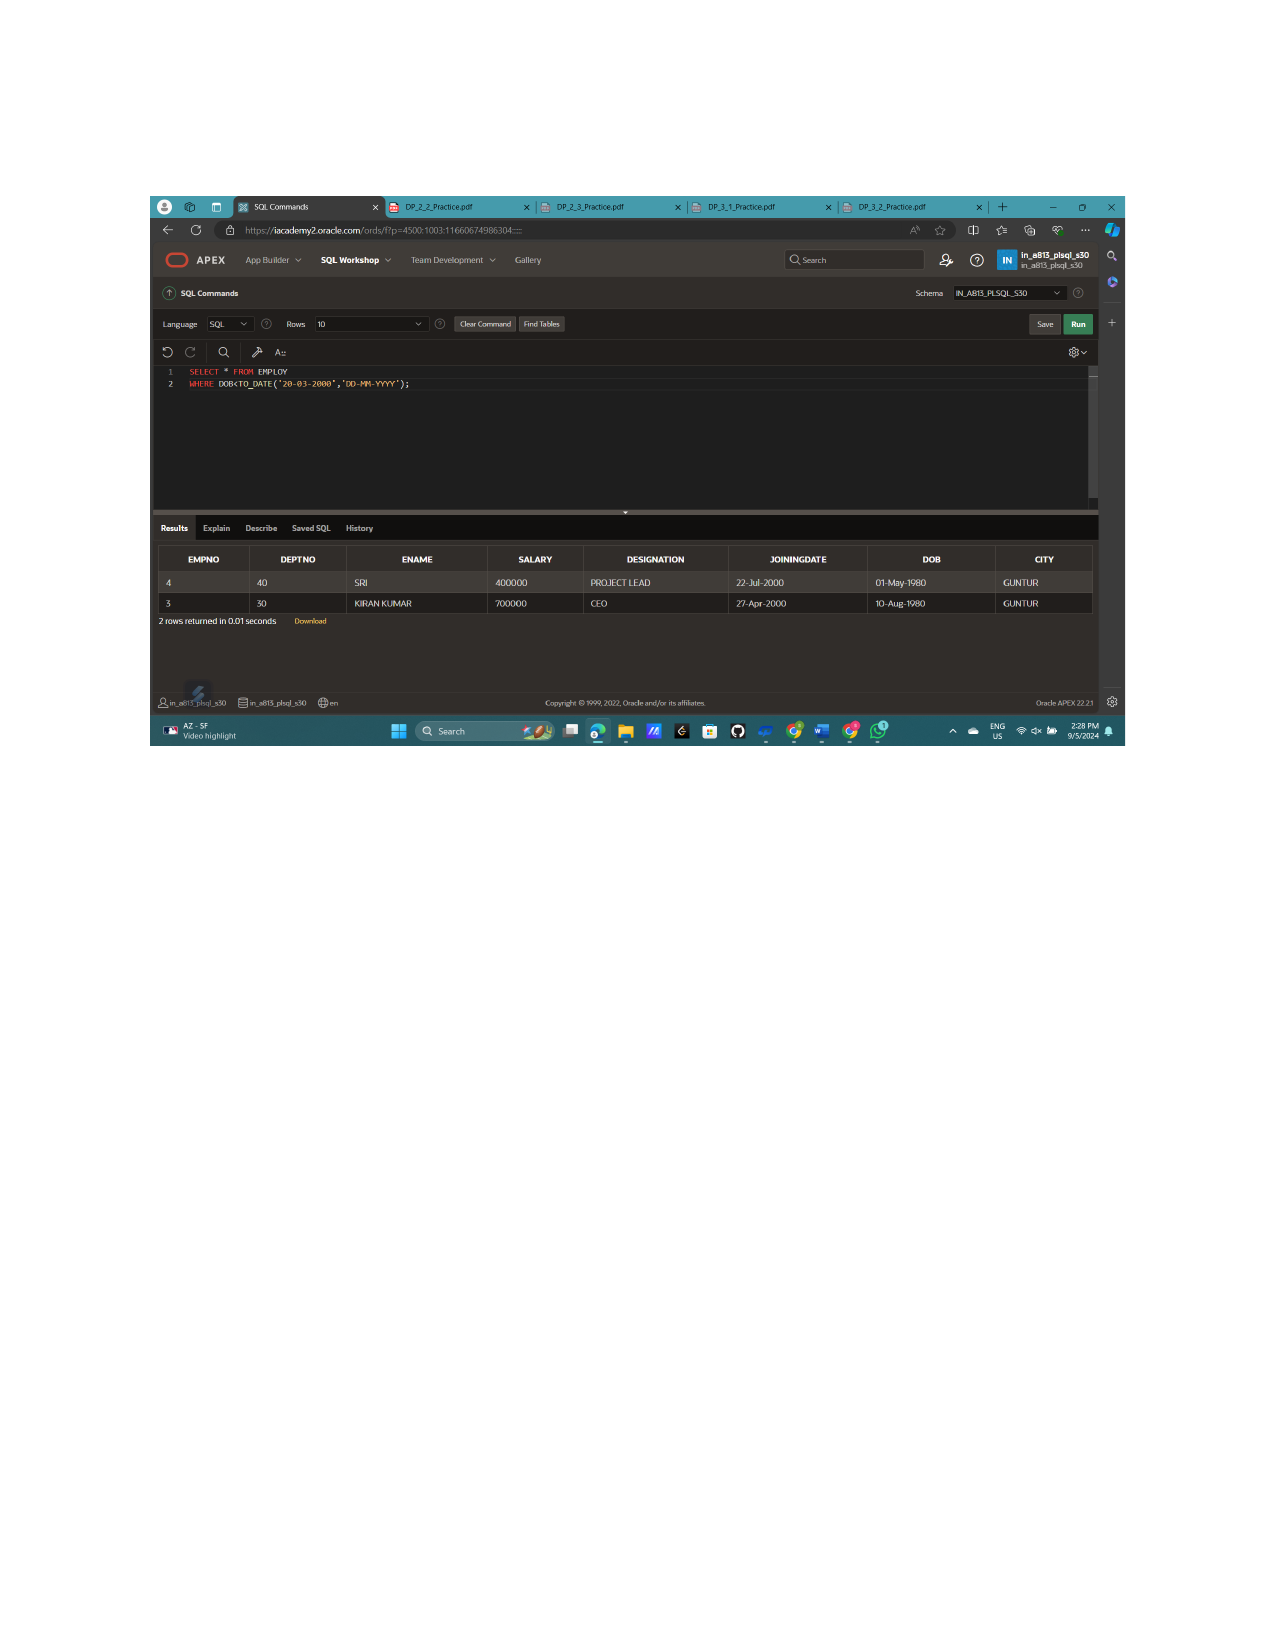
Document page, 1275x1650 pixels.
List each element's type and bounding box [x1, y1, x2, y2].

picture [150, 196, 1125, 746]
